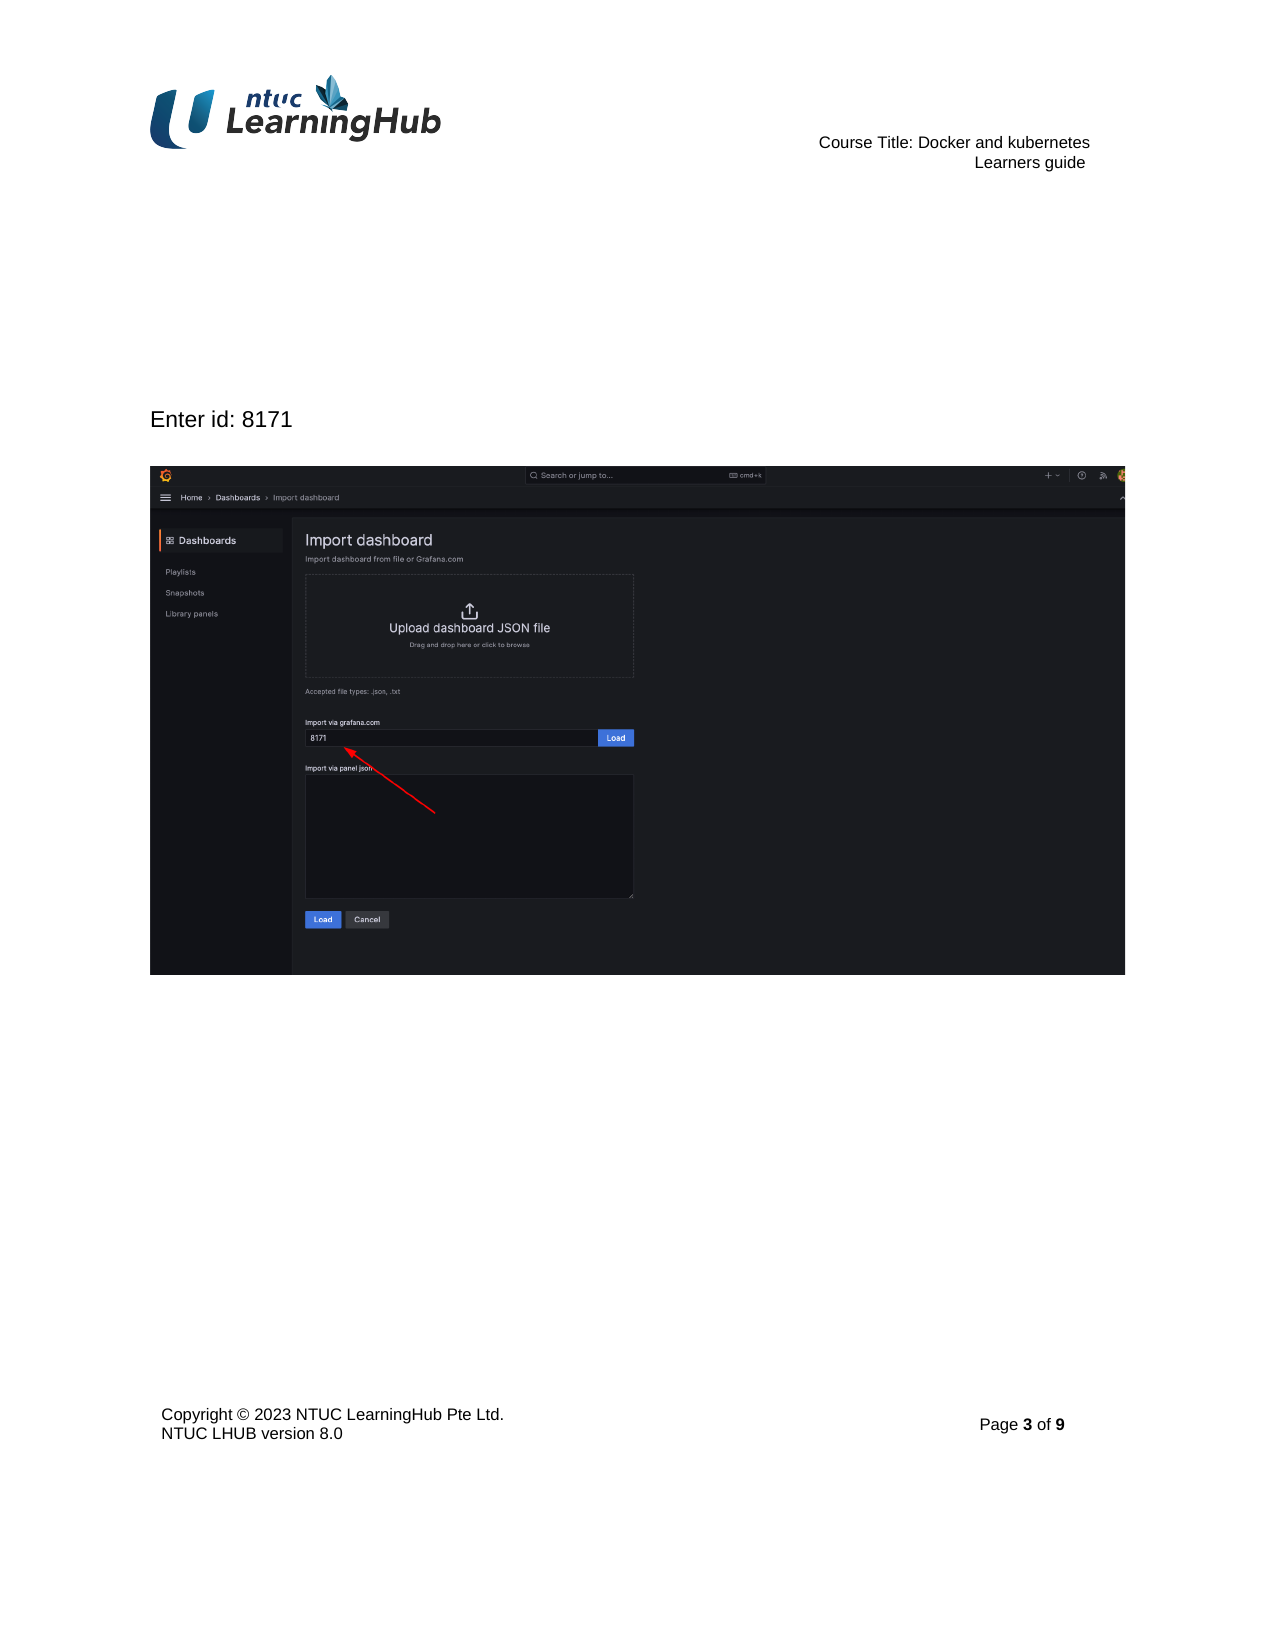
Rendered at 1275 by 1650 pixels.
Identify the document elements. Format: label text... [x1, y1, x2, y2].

text Enter id: 8171 [150, 406, 1125, 432]
picture [150, 75, 441, 149]
picture [150, 466, 1125, 975]
